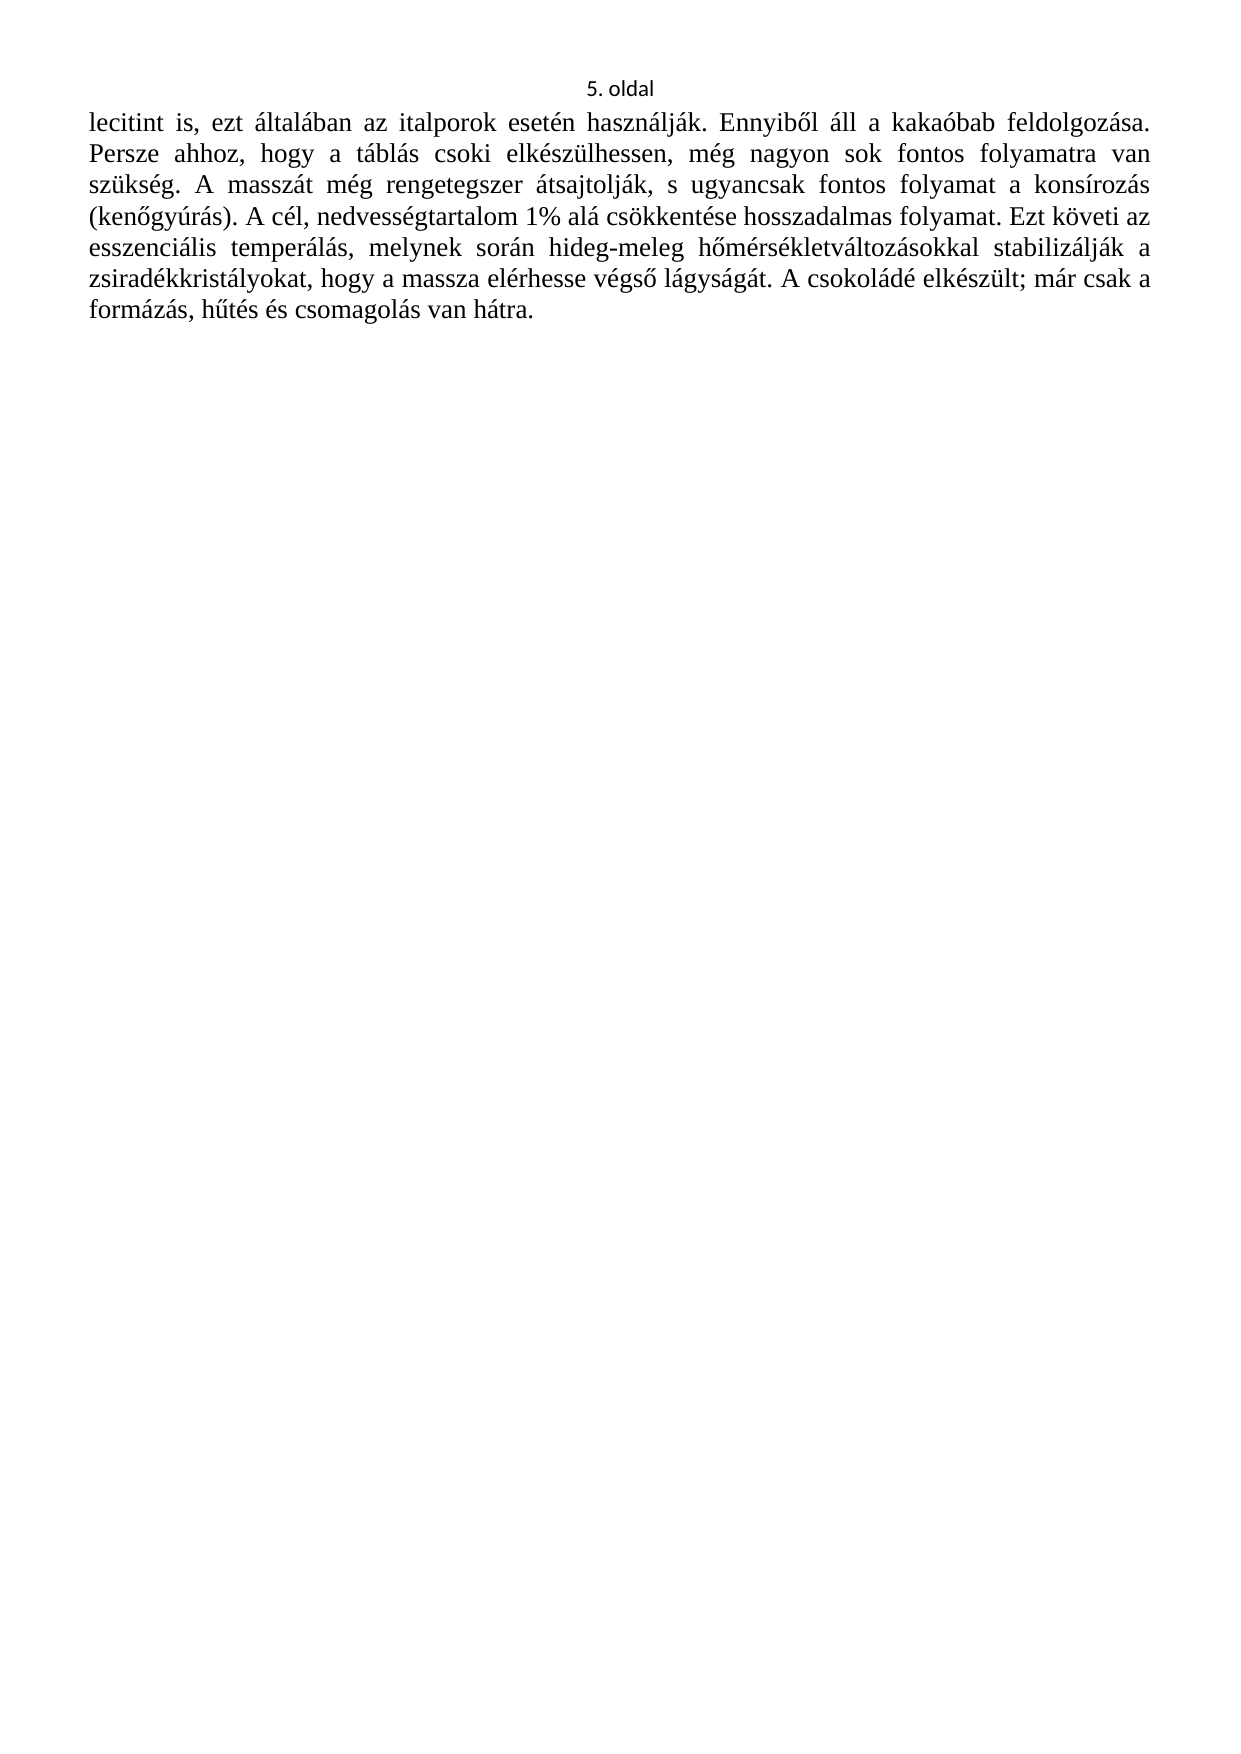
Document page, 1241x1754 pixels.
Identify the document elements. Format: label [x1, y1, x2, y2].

text [89, 106, 1152, 324]
